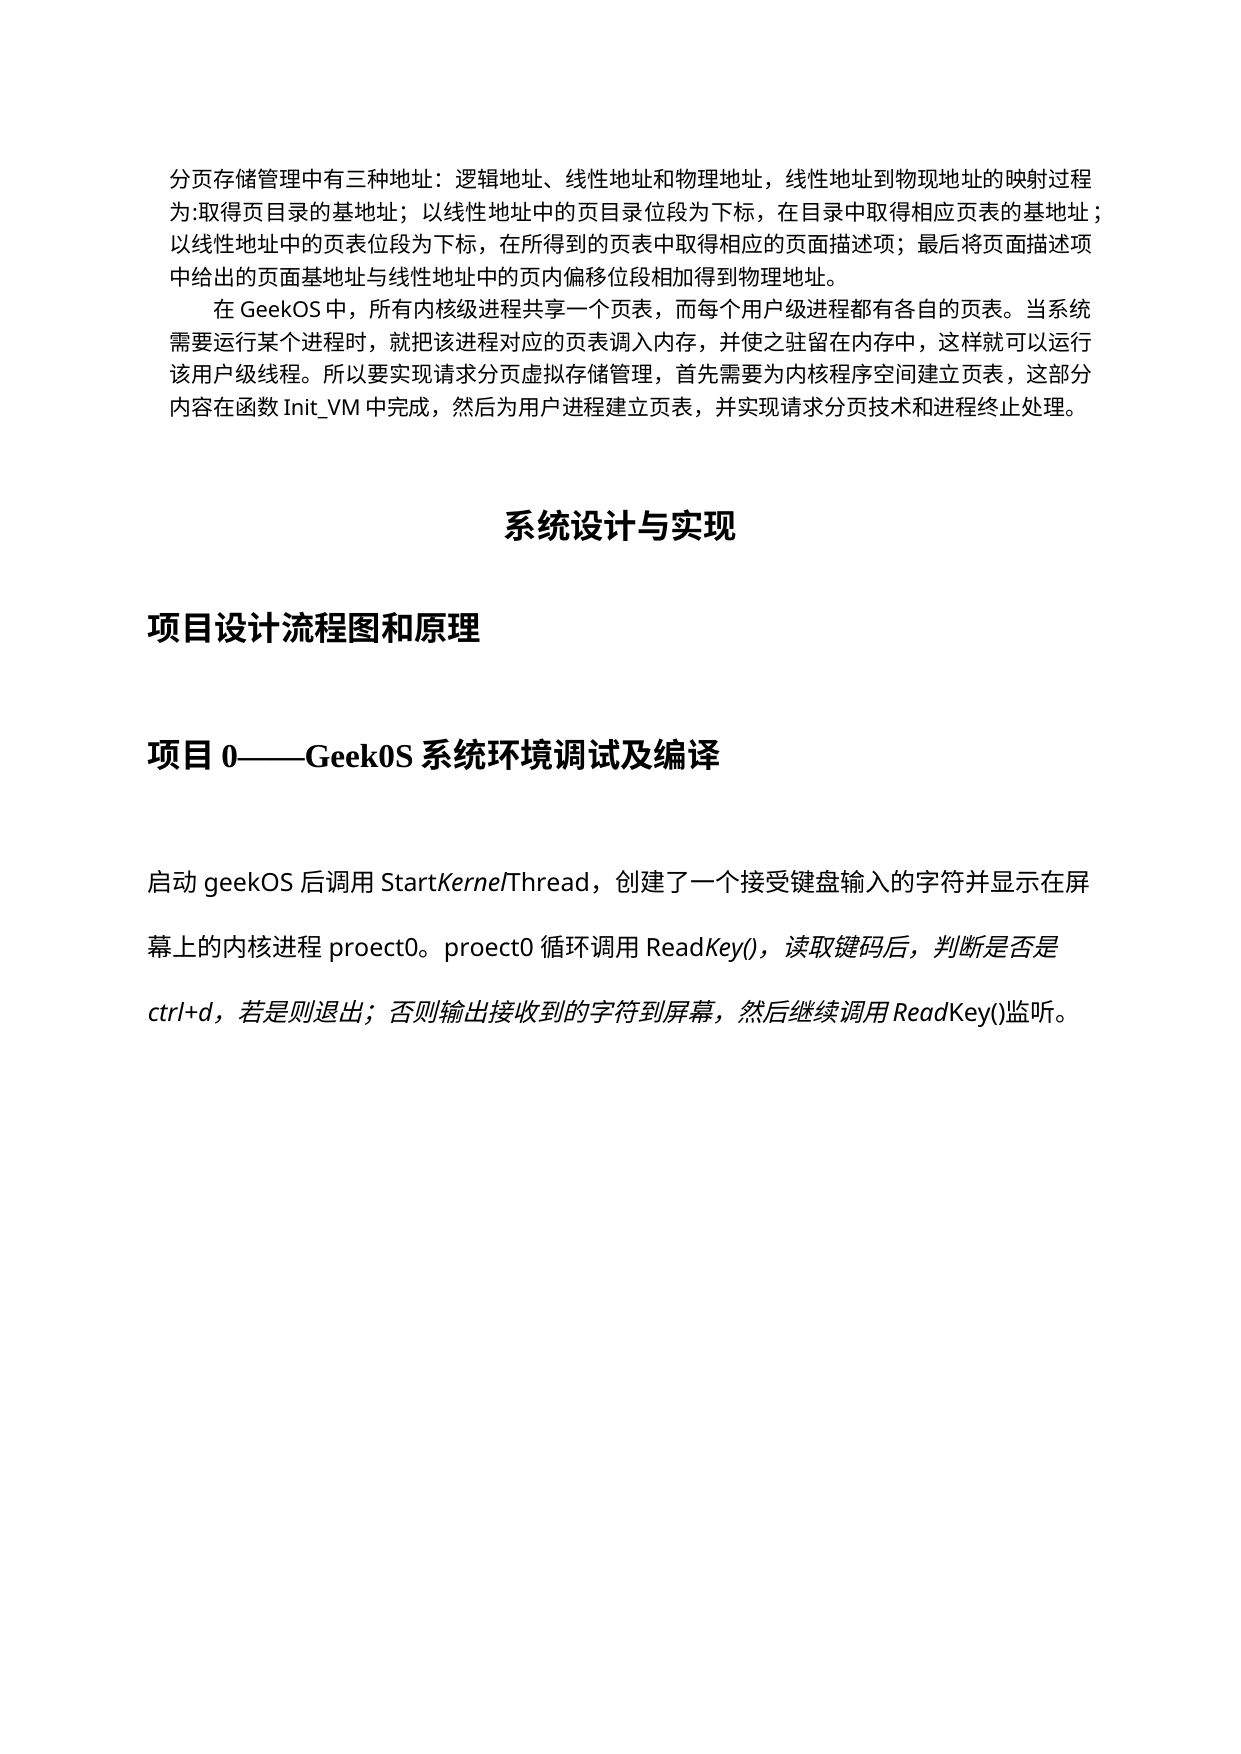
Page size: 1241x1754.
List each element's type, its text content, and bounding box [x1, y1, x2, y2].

text 启动 geekOS 后调用 StartKernelThread，创建了一个接受键盘输入的字符并显示在屏幕上的内核进程 proect0。proect0 循环调用ReadKey()，读取键码后，判断是否是ctrl+d，若是则退出；否则输出接收到的字符到屏幕，然后继续调用ReadKey()监听。 [148, 848, 1092, 1043]
subtitle 系统设计与实现 [148, 492, 1092, 557]
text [169, 162, 1092, 292]
subtitle 项目设计流程图和原理 [148, 594, 1092, 659]
subtitle 项目0——Geek0S系统环境调试及编译 [148, 721, 1092, 786]
text 在GeekOS中，所有内核级进程共享一个页表，而每个用户级进程都有各自的页表。当系统需要运行某个进程时，就把该进程对应的页表调入内存，并使之驻留在内存中，这样就可以运行该用户级线程。所以要实现请求分页虚拟存储管理，首先需要为内核程序空间建立页表，这部分内容在函数Init_VM中完成，然后为用户进程建立页表，并实现请求分页技术和进程终止处理。 [169, 292, 1092, 422]
